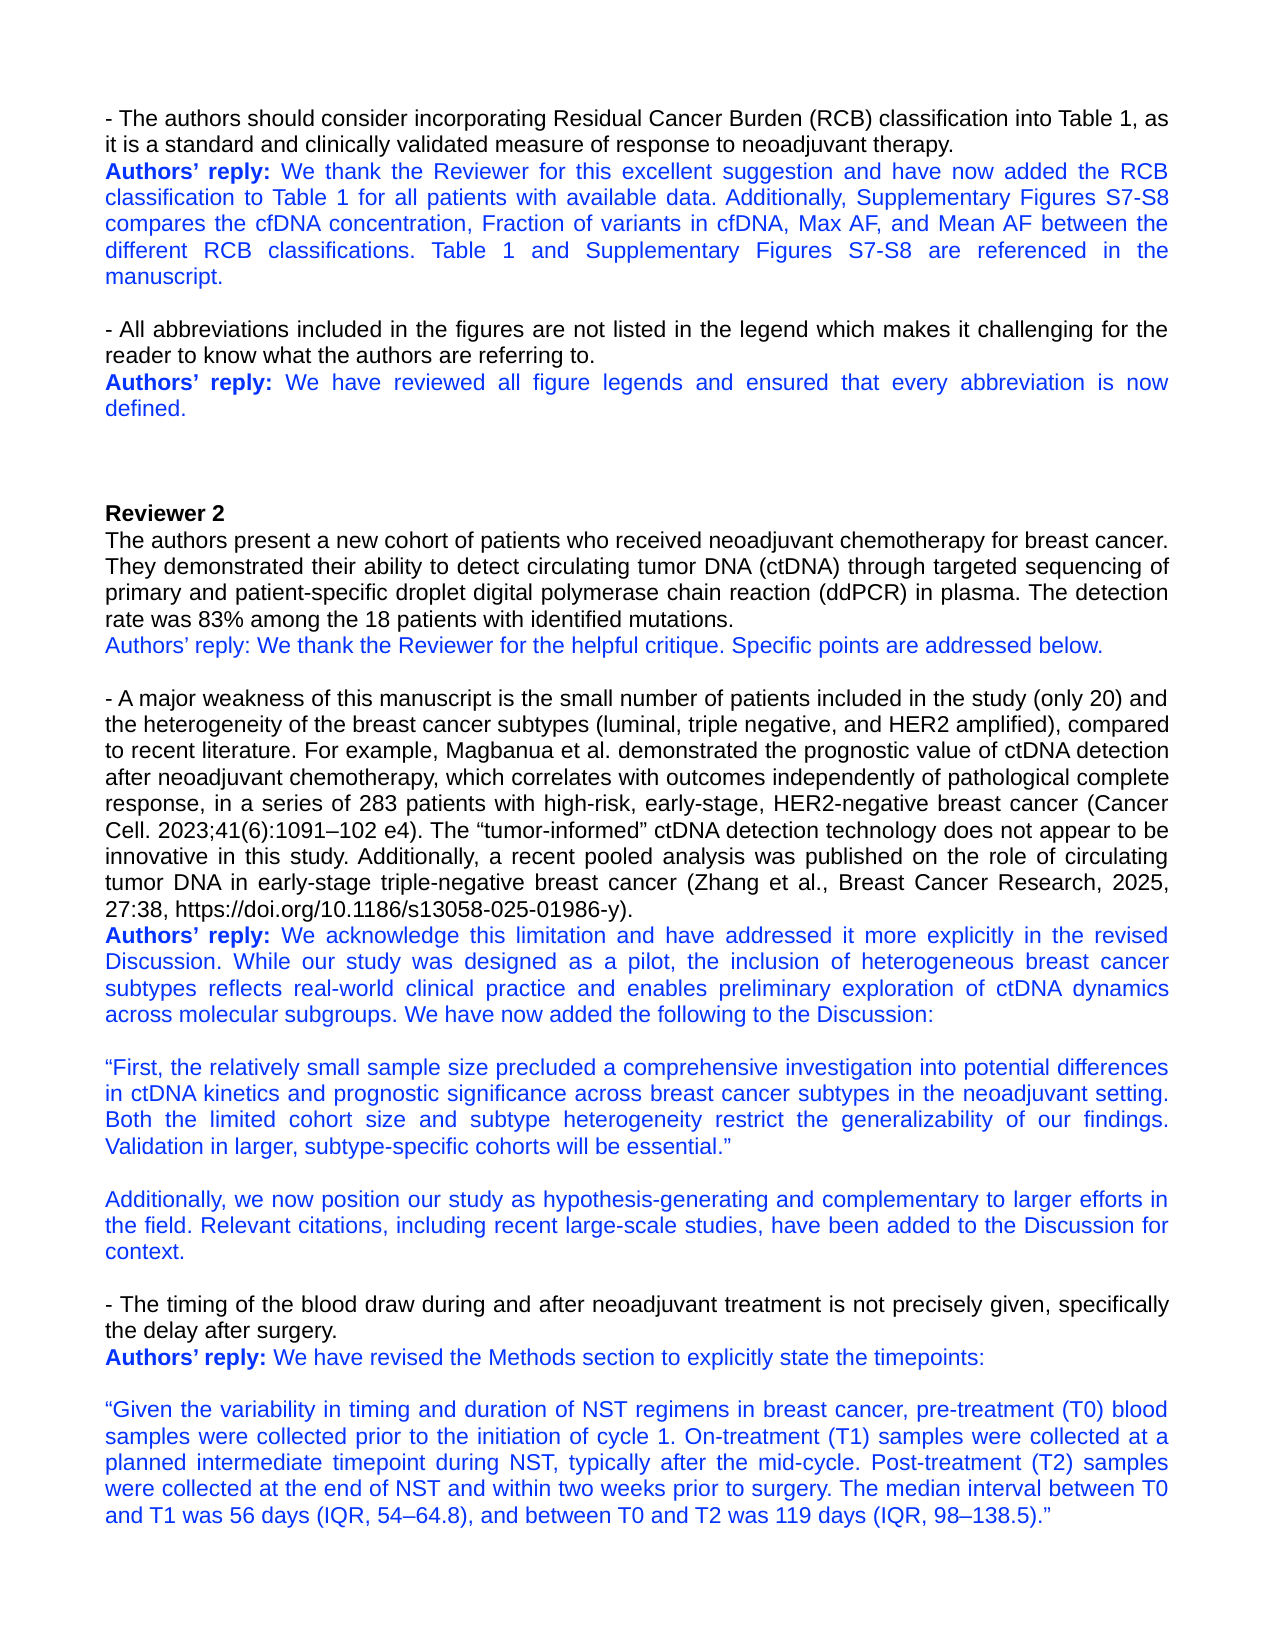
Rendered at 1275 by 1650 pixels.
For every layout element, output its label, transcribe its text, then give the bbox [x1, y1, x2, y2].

text Authors’ reply: We have revised the Methods section to explicitly state the timepoints: [105, 1344, 1170, 1370]
text “Given the variability in timing and duration of NST regimens in breast cancer, pre-treatment (T0) blood samples were collected prior to the initiation of cycle 1. On-treatment (T1) samples were collected at a planned intermediate timepoint during NST, typically after the mid-cycle. Post-treatment (T2) samples were collected at the end of NST and within two weeks prior to surgery. The median interval between T0 and T1 was 56 days (IQR, 54–64.8), and between T0 and T2 was 119 days (IQR, 98–138.5).” [105, 1396, 1170, 1528]
text Authors’ reply: We have reviewed all figure legends and ensured that every abbreviation is now defined. [105, 368, 1170, 421]
text Reviewer 2 [105, 500, 1170, 527]
text The authors present a new cohort of patients who received neoadjuvant chemotherapy for breast cancer. They demonstrated their ability to detect circulating tumor DNA (ctDNA) through targeted sequencing of primary and patient-specific droplet digital polymerase chain reaction (ddPCR) in plasma. The detection rate was 83% among the 18 patients with identified mutations. [105, 527, 1170, 632]
text Authors’ reply: We thank the Reviewer for this excellent suggestion and have now added the RCB classification to Table 1 for all patients with available data. Additionally, Supplementary Figures S7-S8 compares the cfDNA concentration, Fraction of variants in cfDNA, Max AF, and Mean AF between the different RCB classifications. Table 1 and Supplementary Figures S7-S8 are referenced in the manuscript. [105, 158, 1170, 289]
text Authors’ reply: We thank the Reviewer for the helpful critique. Specific points are addressed below. [105, 632, 1170, 658]
text - The authors should consider incorporating Residual Cancer Burden (RCB) classification into Table 1, as it is a standard and clinically validated measure of response to neoadjuvant therapy. [105, 105, 1170, 158]
text - A major weakness of this manuscript is the small number of patients included in the study (only 20) and the heterogeneity of the breast cancer subtypes (luminal, triple negative, and HER2 amplified), compared to recent literature. For example, Magbanua et al. demonstrated the prognostic value of ctDNA detection after neoadjuvant chemotherapy, which correlates with outcomes independently of pathological complete response, in a series of 283 patients with high-risk, early-stage, HER2-negative breast cancer (Cancer Cell. 2023;41(6):1091–102 e4). The “tumor-informed” ctDNA detection technology does not appear to be innovative in this study. Additionally, a recent pooled analysis was published on the role of circulating tumor DNA in early-stage triple-negative breast cancer (Zhang et al., Breast Cancer Research, 2025, 27:38, https://doi.org/10.1186/s13058-025-01986-y). [105, 685, 1170, 922]
text - All abbreviations included in the figures are not listed in the legend which makes it challenging for the reader to know what the authors are referring to. [105, 316, 1170, 368]
text Authors’ reply: We acknowledge this limitation and have addressed it more explicitly in the revised Discussion. While our study was designed as a pilot, the inclusion of heterogeneous breast cancer subtypes reflects real-world clinical practice and enables preliminary exploration of ctDNA dynamics across molecular subgroups. We have now added the following to the Discussion: [105, 922, 1170, 1027]
text - The timing of the blood draw during and after neoadjuvant treatment is not precisely given, specifically the delay after surgery. [105, 1291, 1170, 1344]
text Additionally, we now position our study as hypothesis-generating and complementary to larger efforts in the field. Relevant citations, including recent large-scale studies, have been added to the Discussion for context. [105, 1186, 1170, 1264]
text “First, the relatively small sample size precluded a comprehensive investigation into potential differences in ctDNA kinetics and prognostic significance across breast cancer subtypes in the neoadjuvant setting. Both the limited cohort size and subtype heterogeneity restrict the generalizability of our findings. Validation in larger, subtype-specific cohorts will be essential.” [105, 1054, 1170, 1159]
